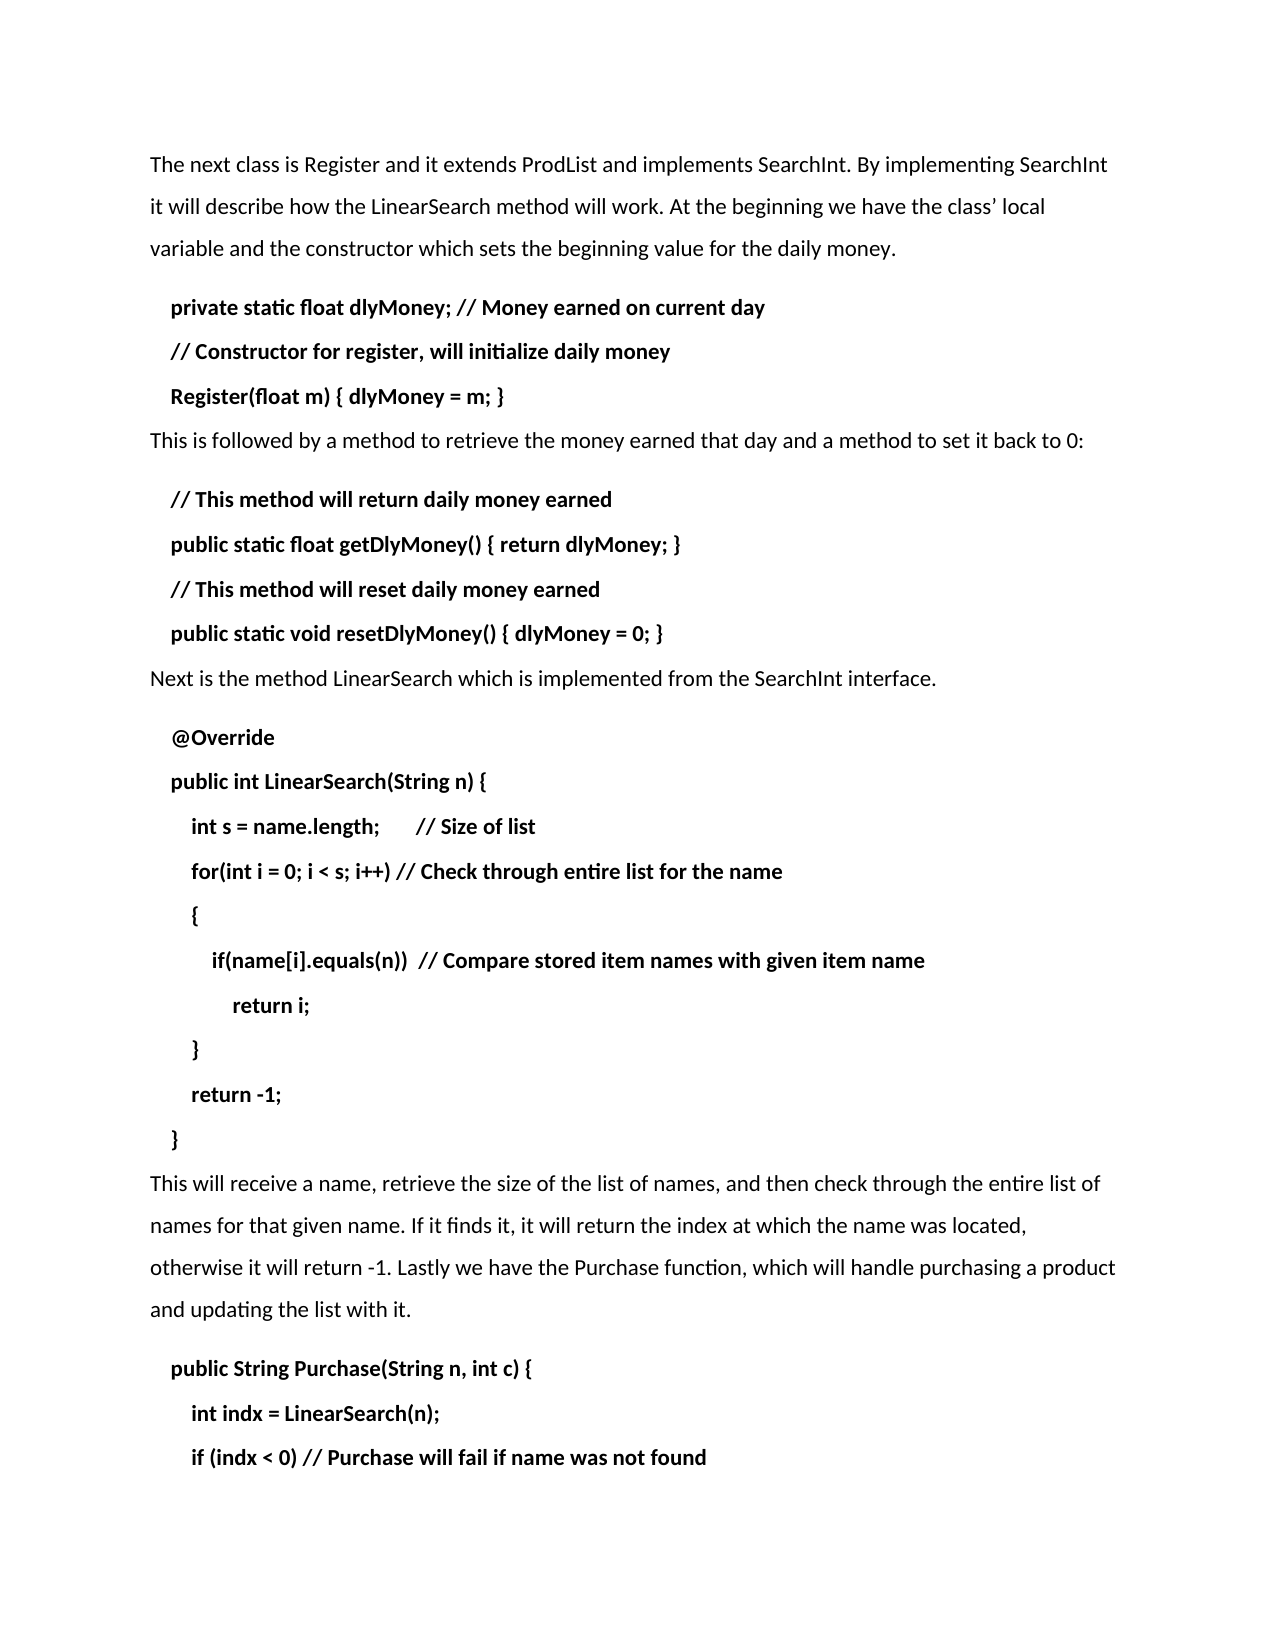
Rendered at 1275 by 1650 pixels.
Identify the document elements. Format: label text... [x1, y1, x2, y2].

text Next is the method LinearSearch which is implemented from the SearchInt interface. [150, 664, 1125, 692]
text return -1; [150, 1080, 1125, 1108]
text public static void resetDlyMoney() { dlyMoney = 0; } [150, 619, 1125, 647]
text private static float dlyMoney; // Money earned on current day [150, 293, 1125, 321]
text Register(float m) { dlyMoney = m; } [150, 382, 1125, 410]
text { [150, 901, 1125, 929]
text public String Purchase(String n, int c) { [150, 1354, 1125, 1382]
text public int LinearSearch(String n) { [150, 767, 1125, 795]
text if (indx < 0) // Purchase will fail if name was not found [150, 1443, 1125, 1472]
text } [150, 1036, 1125, 1063]
text return i; [150, 991, 1125, 1019]
text } [150, 1125, 1125, 1153]
text This is followed by a method to retrieve the money earned that day and a method to set it back to 0: [150, 427, 1125, 455]
text The next class is Register and it extends ProdList and implements SearchInt. By implementing SearchInt it will describe how the LinearSearch method will work. At the beginning we have the class’ local variable and the constructor which sets the beginning value for the daily money. [150, 150, 1125, 262]
text @Override [150, 723, 1125, 751]
text // This method will reset daily money earned [150, 575, 1125, 603]
text int s = name.length; // Size of list [150, 812, 1125, 840]
text This will receive a name, retrieve the size of the list of names, and then check through the entire list of names for that given name. If it finds it, it will return the index at which the name was located, otherwise it will return -1. Lastly we have the Purchase function, which will handle purchasing a product and updating the list with it. [150, 1169, 1125, 1323]
text for(int i = 0; i < s; i++) // Check through entire list for the name [150, 857, 1125, 885]
text int indx = LinearSearch(n); [150, 1399, 1125, 1427]
text public static float getDlyMoney() { return dlyMoney; } [150, 530, 1125, 558]
text // This method will return daily money earned [150, 485, 1125, 513]
text if(name[i].equals(n)) // Compare stored item names with given item name [150, 946, 1125, 974]
text // Constructor for register, will initialize daily money [150, 337, 1125, 365]
